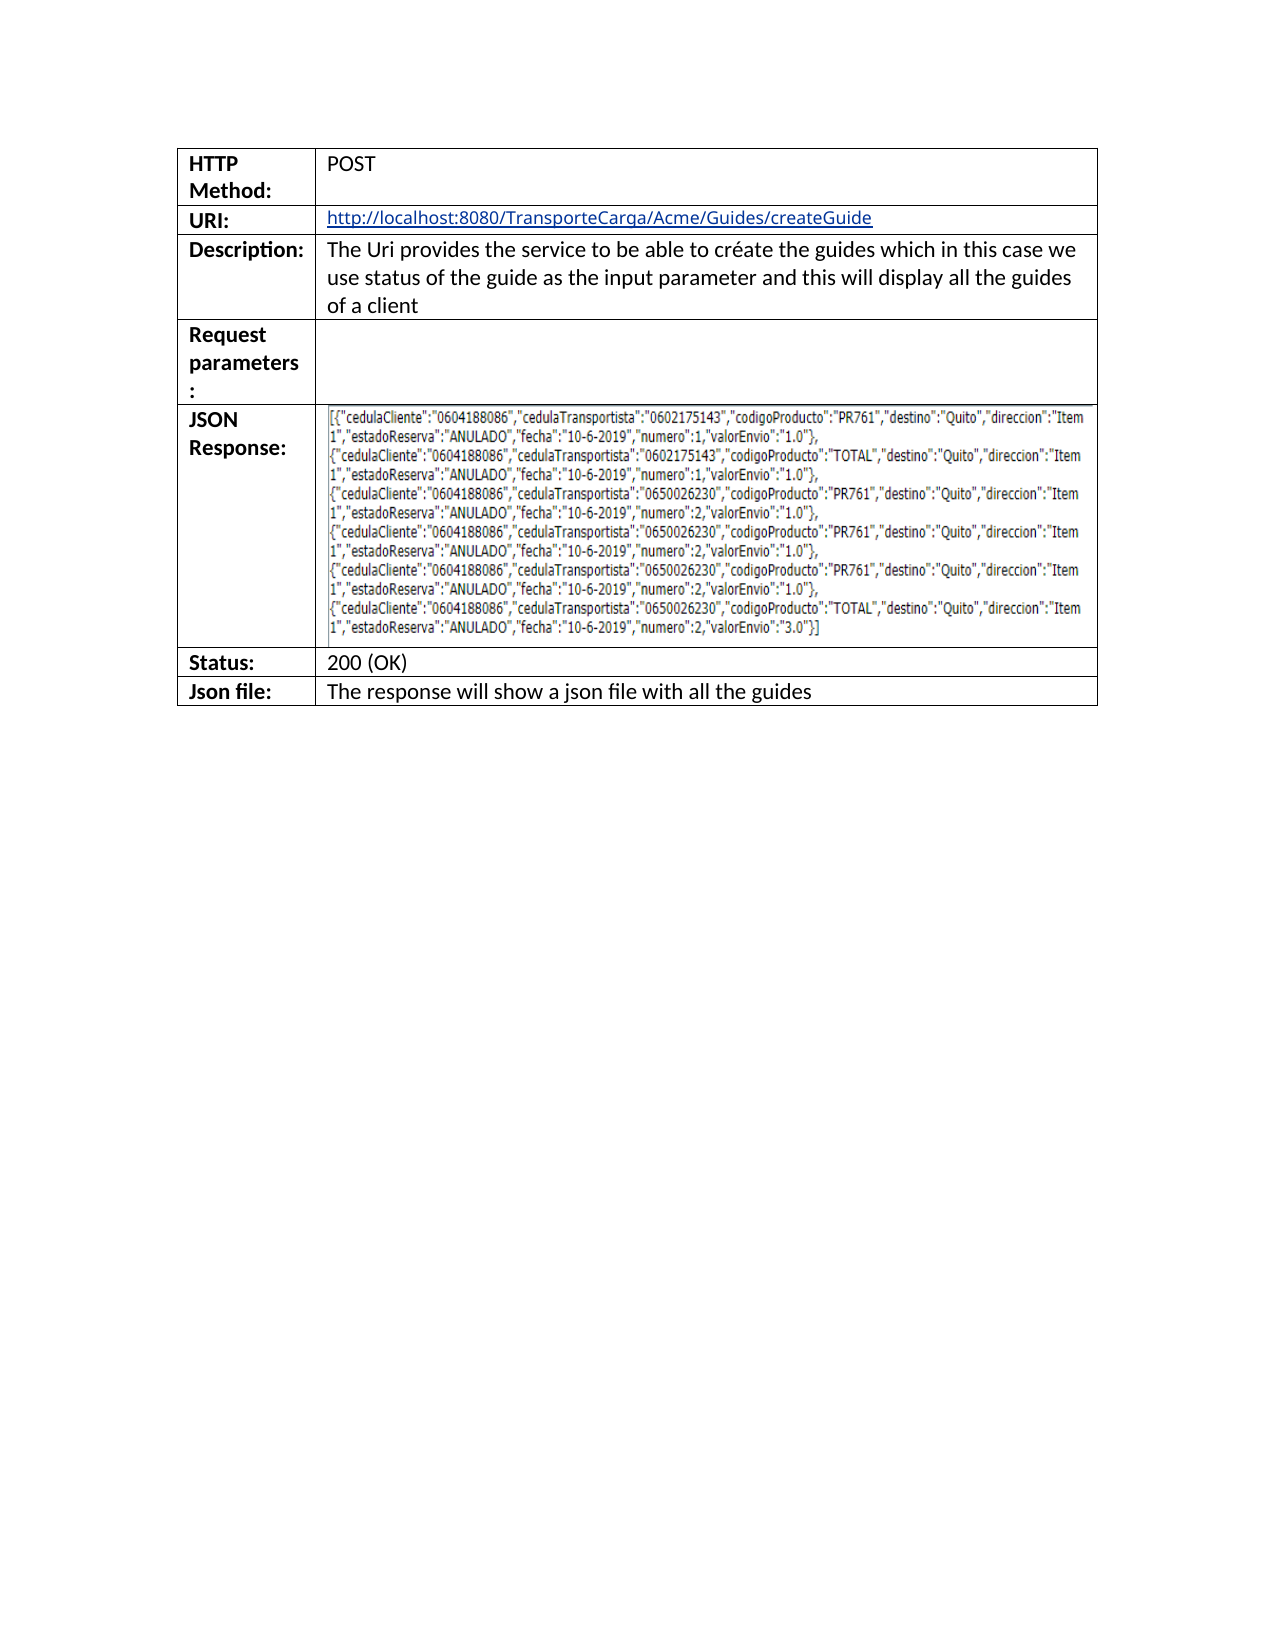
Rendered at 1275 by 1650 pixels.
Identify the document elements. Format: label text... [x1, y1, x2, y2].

table_cell [316, 405, 326, 647]
picture [326, 405, 1093, 647]
table_cell JSON Response: [178, 405, 315, 647]
table_cell The Uri provides the service to be able to créate the guides which in this case we use status of the guide as the input parameter and this will display all the guides of a client [316, 235, 1097, 319]
table_cell 200 (OK) [316, 648, 1097, 676]
table_cell [1093, 405, 1097, 647]
table_cell URI: [178, 206, 315, 234]
table_cell The response will show a json file with all the guides [316, 677, 1097, 705]
table_cell [316, 320, 1097, 404]
table_cell Description: [178, 235, 315, 319]
table_cell Json file: [178, 677, 315, 705]
table_header POST [316, 149, 1097, 205]
table_header HTTP Method: [178, 149, 315, 205]
table_cell http://localhost:8080/TransporteCarga/Acme/Guides/createGuide [316, 206, 1097, 234]
table_cell Status: [178, 648, 315, 676]
table_cell Request parameters: [178, 320, 315, 404]
